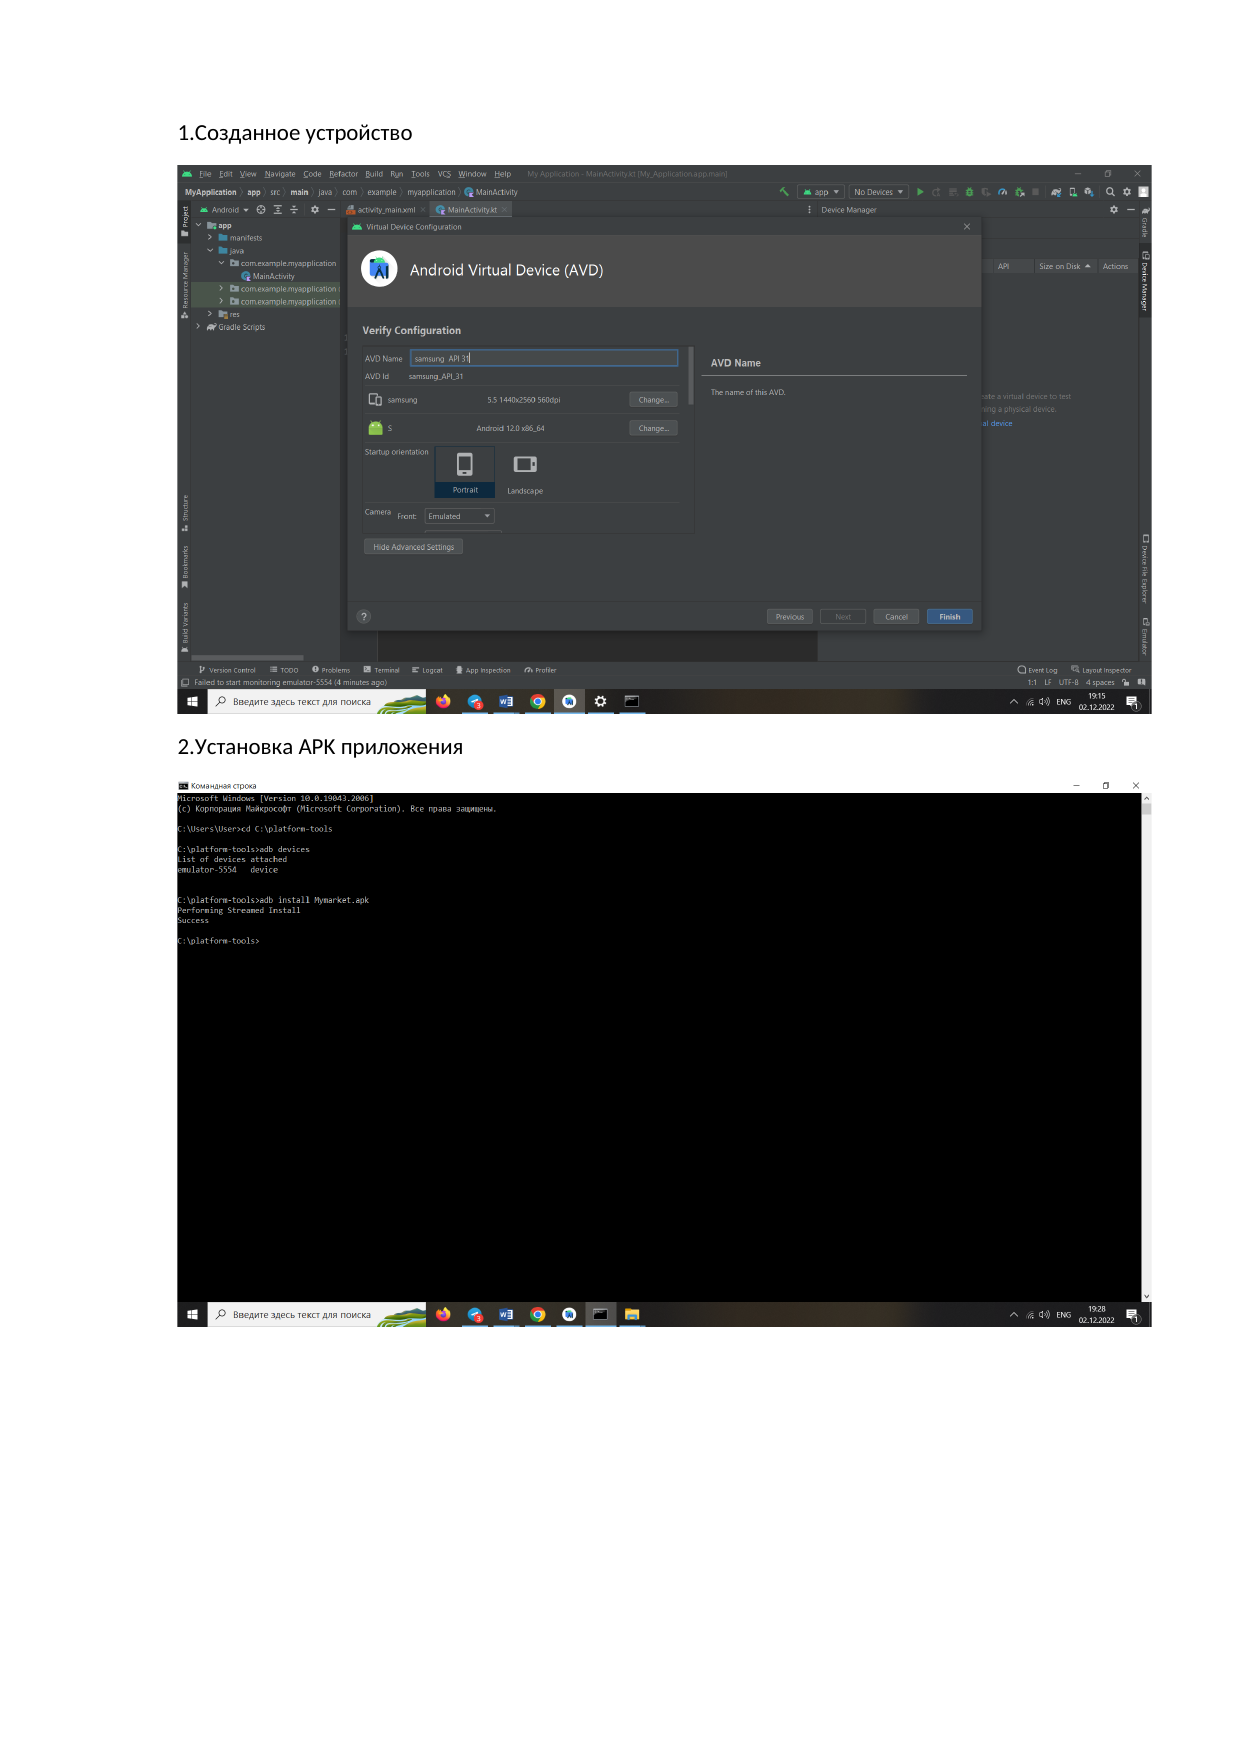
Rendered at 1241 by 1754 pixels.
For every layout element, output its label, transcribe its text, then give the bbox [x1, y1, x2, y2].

picture [177, 778, 1152, 1327]
picture [177, 165, 1152, 714]
text 2.Установка APK приложения [177, 732, 1152, 760]
text 1.Созданное устройство [177, 118, 1152, 146]
